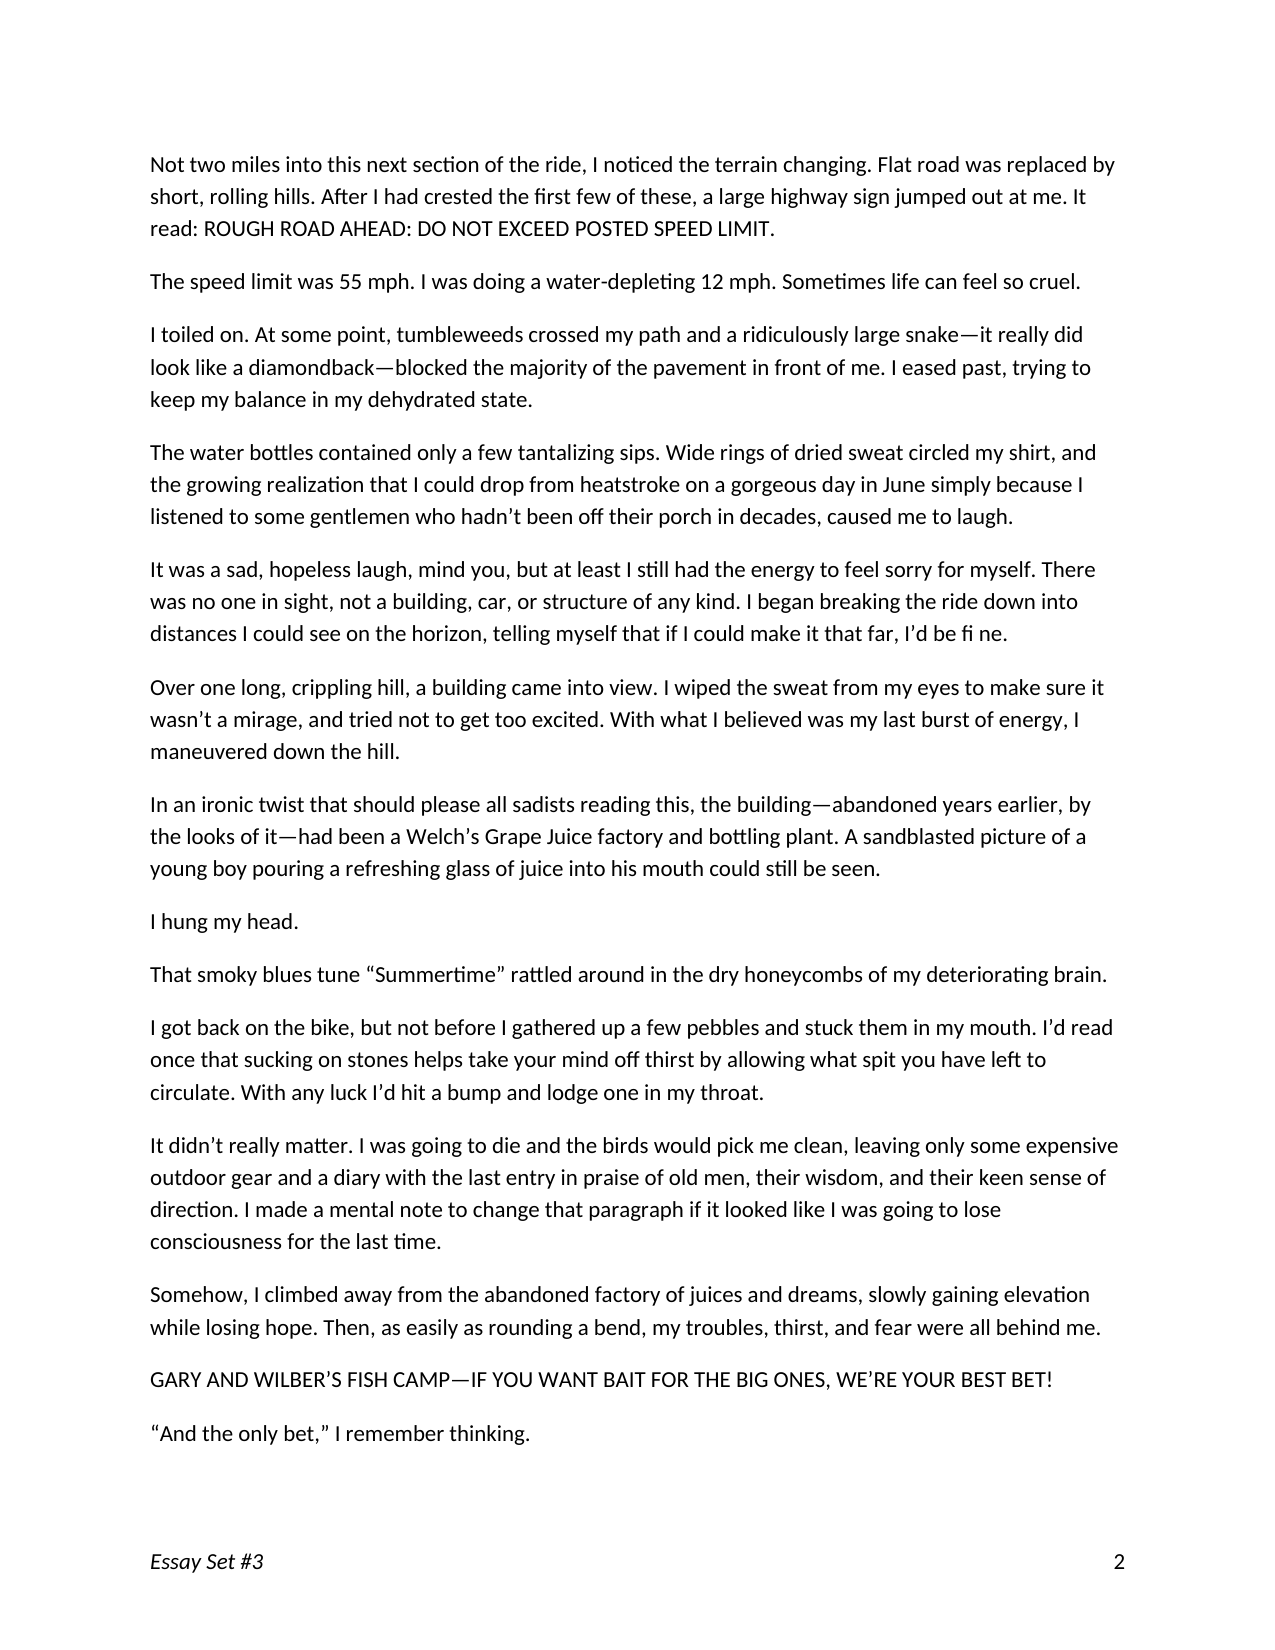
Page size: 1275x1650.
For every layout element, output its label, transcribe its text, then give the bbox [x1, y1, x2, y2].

text I got back on the bike, but not before I gathered up a few pebbles and stuck them in my mouth. I’d read once that sucking on stones helps take your mind off thirst by allowing what spit you have left to circulate. With any luck I’d hit a bump and lodge one in my throat. [150, 1013, 1125, 1106]
text Not two miles into this next section of the ride, I noticed the terrain changing. Flat road was replaced by short, rolling hills. After I had crested the first few of these, a large highway sign jumped out at me. It read: ROUGH ROAD AHEAD: DO NOT EXCEED POSTED SPEED LIMIT. [150, 150, 1125, 242]
text In an ironic twist that should please all sadists reading this, the building—abandoned years earlier, by the looks of it—had been a Welch’s Grape Juice factory and bottling plant. A sandblasted picture of a young boy pouring a refreshing glass of juice into his mouth could still be seen. [150, 790, 1125, 882]
text The water bottles contained only a few tantalizing sips. Wide rings of dried sweat circled my shirt, and the growing realization that I could drop from heatstroke on a gorgeous day in June simply because I listened to some gentlemen who hadn’t been off their porch in decades, caused me to laugh. [150, 438, 1125, 530]
text Over one long, crippling hill, a building came into view. I wiped the sweat from my eyes to make sure it wasn’t a mirage, and tried not to get too excited. With what I believed was my last burst of energy, I maneuvered down the hill. [150, 673, 1125, 765]
text It was a sad, hopeless laugh, mind you, but at least I still had the energy to feel sorry for myself. There was no one in sight, not a building, car, or structure of any kind. I began breaking the ride down into distances I could see on the horizon, telling myself that if I could make it that far, I’d be fi ne. [150, 555, 1125, 648]
text GARY AND WILBER’S FISH CAMP—IF YOU WANT BAIT FOR THE BIG ONES, WE’RE YOUR BEST BET! [150, 1366, 1125, 1394]
text It didn’t really matter. I was going to die and the birds would pick me clean, leaving only some expensive outdoor gear and a diary with the last entry in praise of old men, their wisdom, and their keen sense of direction. I made a mental note to change that paragraph if it looked like I was going to lose consciousness for the last time. [150, 1131, 1125, 1255]
text I toiled on. At some point, tumbleweeds crossed my path and a ridiculously large snake—it really did look like a diamondback—blocked the majority of the pavement in front of me. I eased past, trying to keep my balance in my dehydrated state. [150, 320, 1125, 413]
text “And the only bet,” I remember thinking. [150, 1419, 1125, 1447]
text The speed limit was 55 mph. I was doing a water-depleting 12 mph. Sometimes life can feel so cruel. [150, 267, 1125, 295]
text I hung my head. [150, 907, 1125, 935]
text That smoky blues tune “Summertime” rattled around in the dry honeycombs of my deteriorating brain. [150, 960, 1125, 988]
text Somehow, I climbed away from the abandoned factory of juices and dreams, slowly gaining elevation while losing hope. Then, as easily as rounding a bend, my troubles, thirst, and fear were all behind me. [150, 1280, 1125, 1341]
